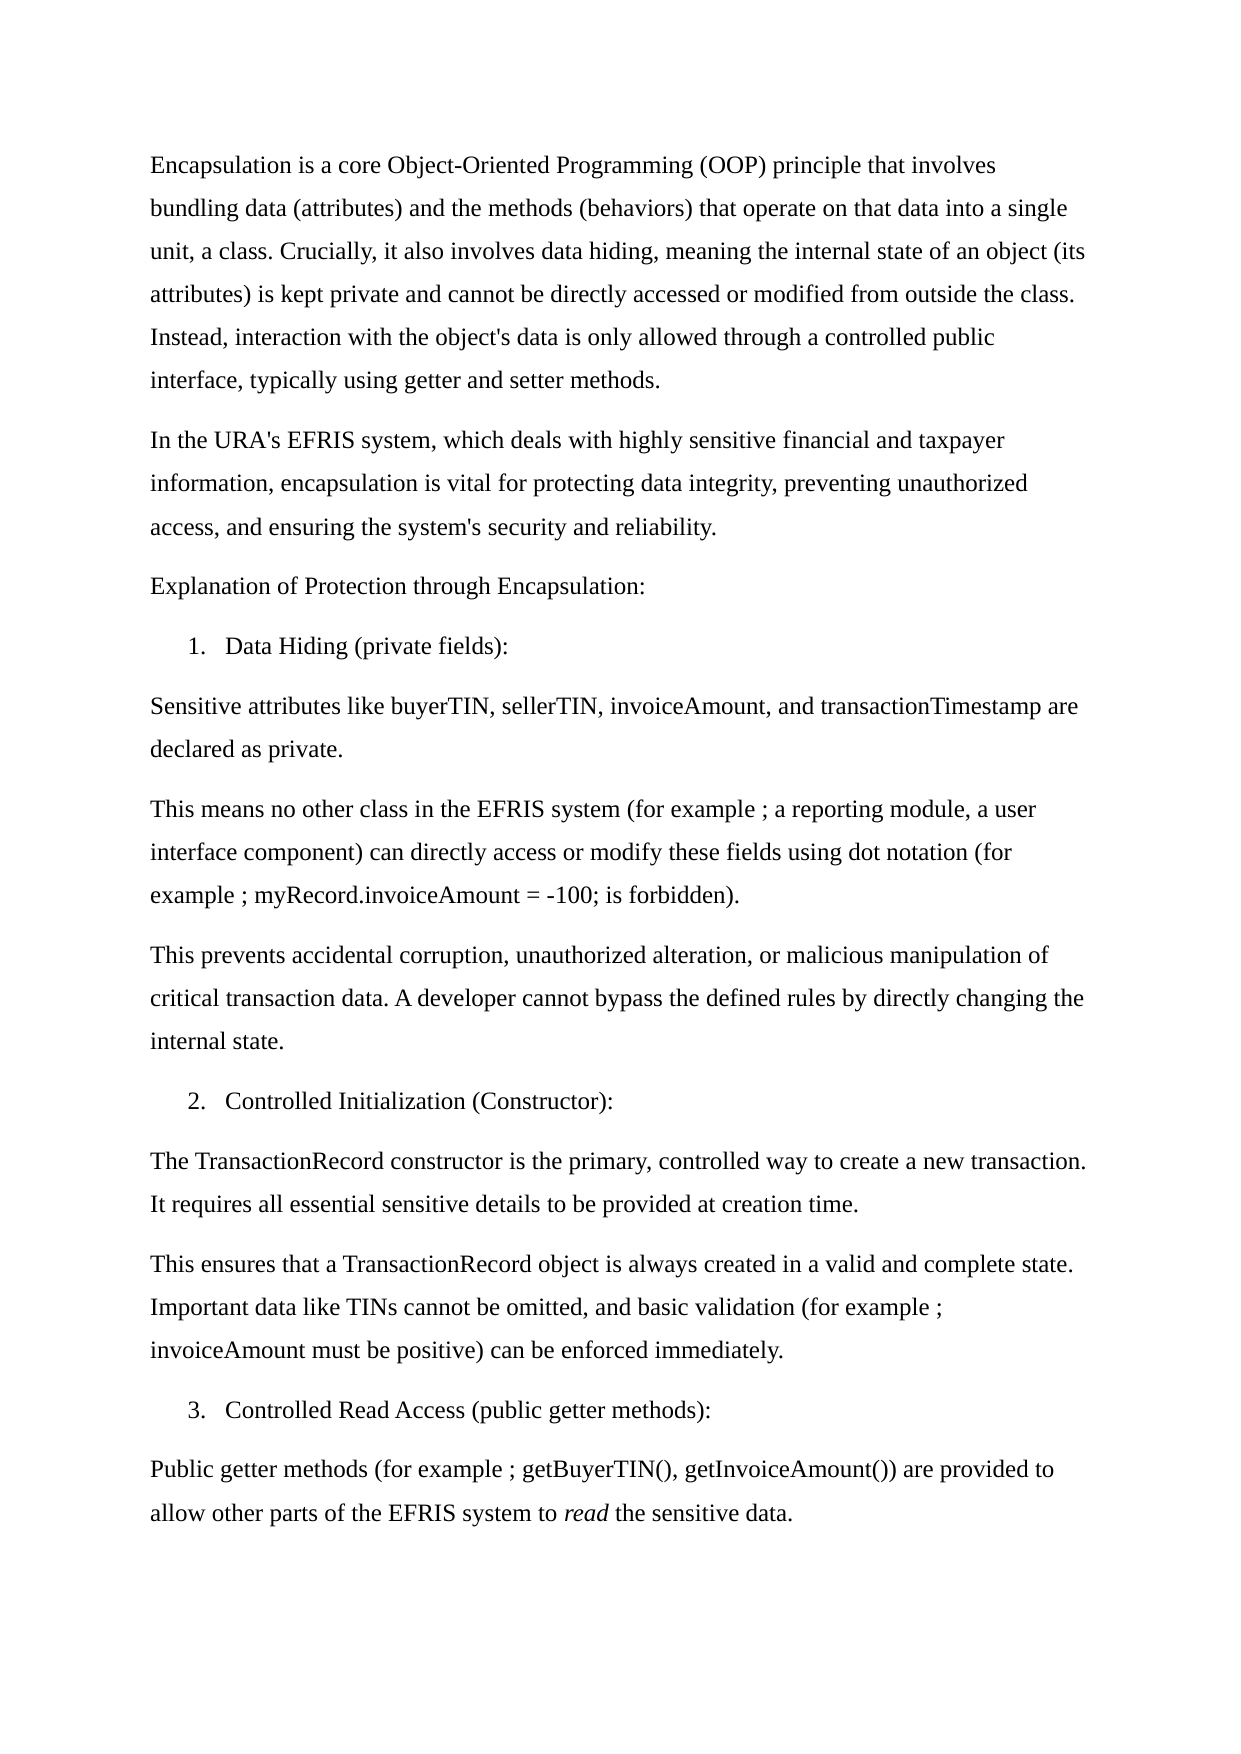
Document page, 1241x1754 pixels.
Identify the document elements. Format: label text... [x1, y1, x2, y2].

text In the URA's EFRIS system, which deals with highly sensitive financial and taxpayer information, encapsulation is vital for protecting data integrity, preventing unauthorized access, and ensuring the system's security and reliability. [150, 425, 1090, 540]
text Sensitive attributes like buyerTIN, sellerTIN, invoiceAmount, and transactionTimestamp are declared as private. [150, 691, 1090, 763]
list Controlled Read Access (public getter methods): [187, 1395, 1090, 1423]
text The TransactionRecord constructor is the primary, controlled way to create a new transaction. It requires all essential sensitive details to be provided at creation time. [150, 1146, 1090, 1218]
list Controlled Initialization (Constructor): [187, 1086, 1090, 1115]
text This means no other class in the EFRIS system (for example ; a reporting module, a user interface component) can directly access or modify these fields using dot notation (for example ; myRecord.invoiceAmount = -100; is forbidden). [150, 794, 1090, 909]
text This prevents accidental corruption, unauthorized alteration, or malicious manipulation of critical transaction data. A developer cannot bypass the defined rules by directly changing the internal state. [150, 940, 1090, 1055]
text Public getter methods (for example ; getBuyerTIN(), getInvoiceAmount()) are provided to allow other parts of the EFRIS system to read the sensitive data. [150, 1454, 1090, 1526]
text Encapsulation is a core Object-Oriented Programming (OOP) principle that involves bundling data (attributes) and the methods (behaviors) that operate on that data into a single unit, a class. Crucially, it also involves data hiding, meaning the internal state of an object (its attributes) is kept private and cannot be directly accessed or modified from outside the class. Instead, interaction with the object's data is only allowed through a controlled public interface, typically using getter and setter methods. [150, 150, 1090, 394]
text This ensures that a TransactionRecord object is always created in a valid and complete state. Important data like TINs cannot be omitted, and basic validation (for example ; invoiceAmount must be positive) can be enforced immediately. [150, 1249, 1090, 1364]
list Data Hiding (private fields): [187, 631, 1090, 660]
text Explanation of Protection through Encapsulation: [150, 571, 1090, 600]
